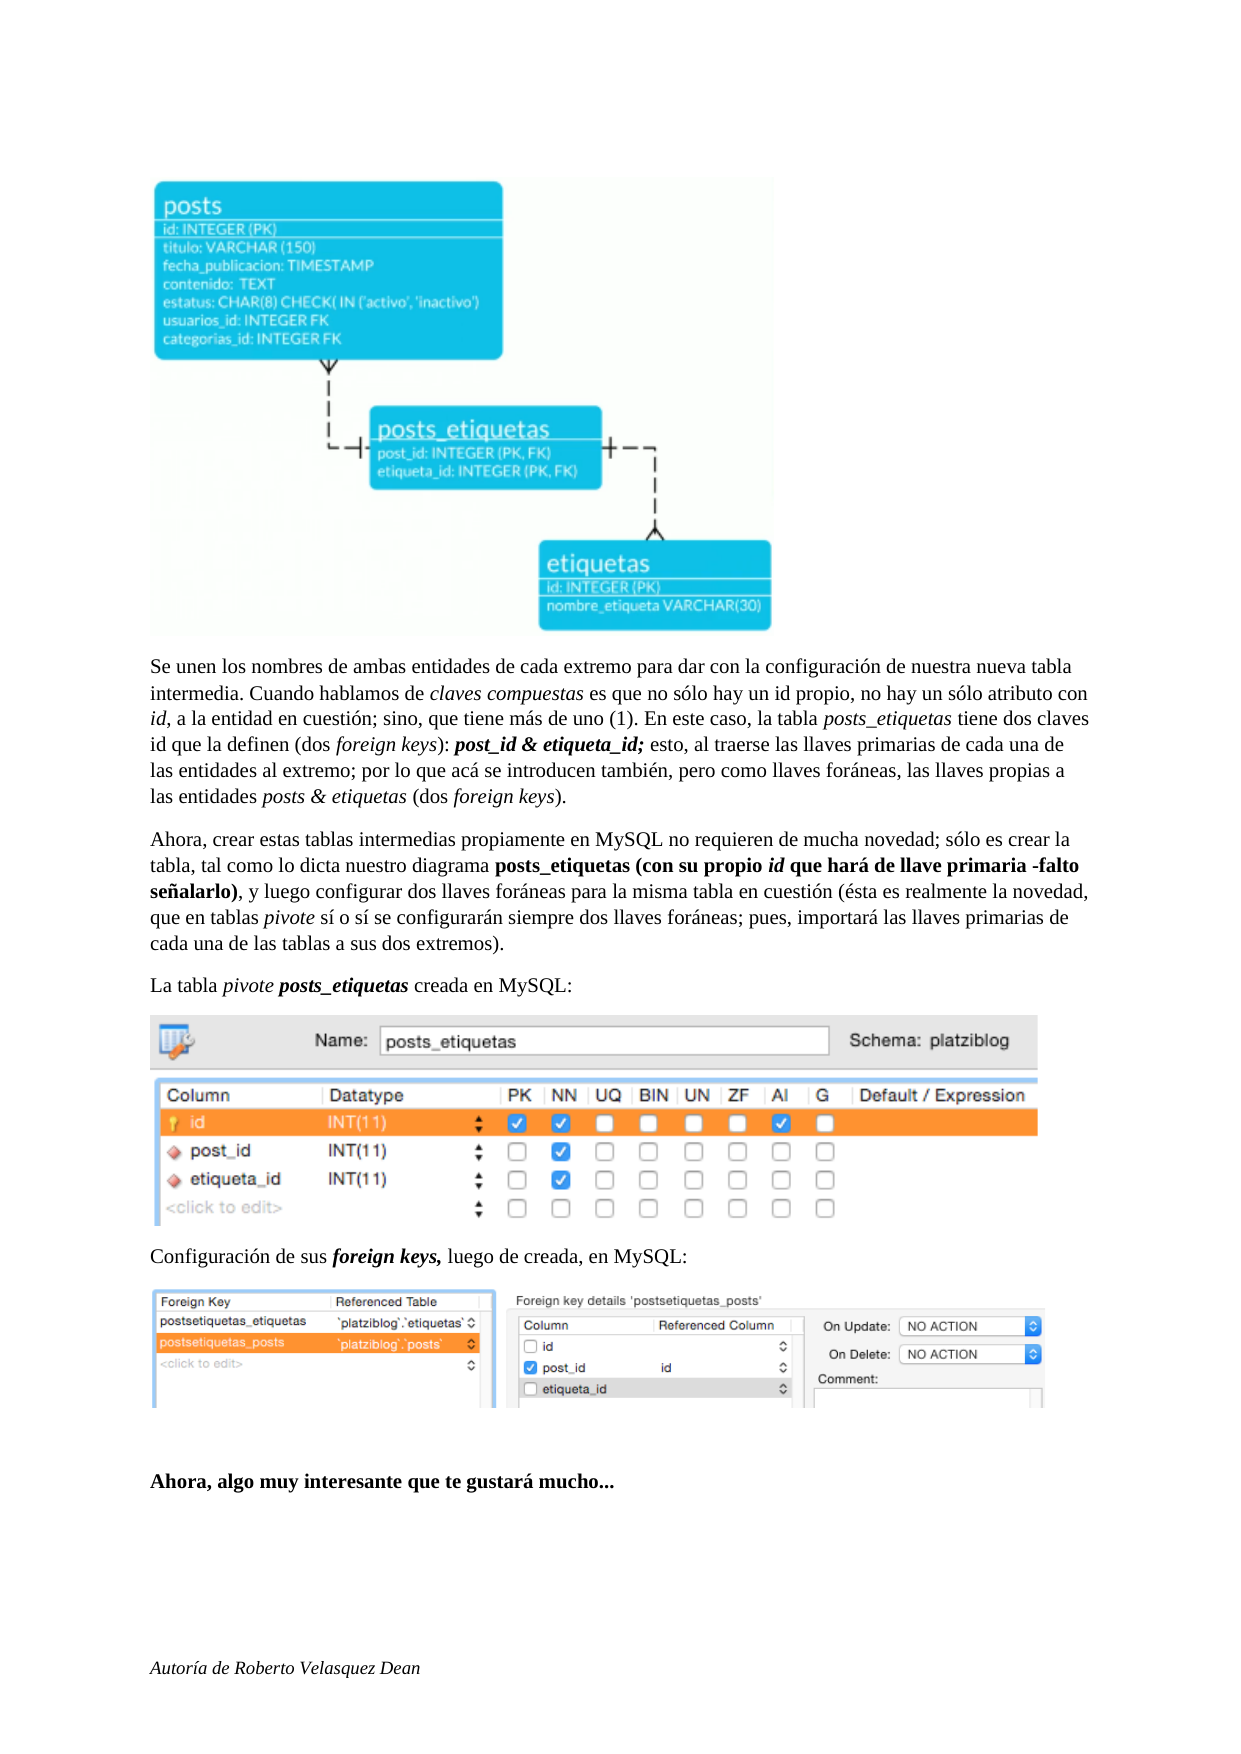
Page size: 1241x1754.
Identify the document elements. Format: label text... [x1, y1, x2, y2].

picture [150, 177, 775, 636]
text Ahora, algo muy interesante que te gustará mucho... [150, 1468, 1090, 1493]
text Se unen los nombres de ambas entidades de cada extremo para dar con la configuración de nuestra nueva tabla intermedia. Cuando hablamos de claves compuestas es que no sólo hay un id propio, no hay un sólo atributo con id, a la entidad en cuestión; sino, que tiene más de uno (1). En este caso, la tabla posts_etiquetas tiene dos claves id que la definen (dos foreign keys): post_id & etiqueta_id; esto, al traerse las llaves primarias de cada una de las entidades al extremo; por lo que acá se introducen también, pero como llaves foráneas, las llaves propias a las entidades posts & etiquetas (dos foreign keys). [150, 654, 1090, 808]
text Ahora, crear estas tablas intermedias propiamente en MySQL no requieren de mucha novedad; sólo es crear la tabla, tal como lo dicta nuestro diagrama posts_etiquetas (con su propio id que hará de llave primaria -falto señalarlo), y luego configurar dos llaves foráneas para la misma tabla en cuestión (ésta es realmente la novedad, que en tablas pivote sí o sí se configurarán siempre dos llaves foráneas; pues, importará las llaves primarias de cada una de las tablas a sus dos extremos). [150, 827, 1090, 954]
picture [150, 1286, 1046, 1408]
picture [150, 1015, 1038, 1226]
text La tabla pivote posts_etiquetas creada en MySQL: [150, 973, 1090, 997]
text Configuración de sus foreign keys, luego de creada, en MySQL: [150, 1244, 1090, 1268]
